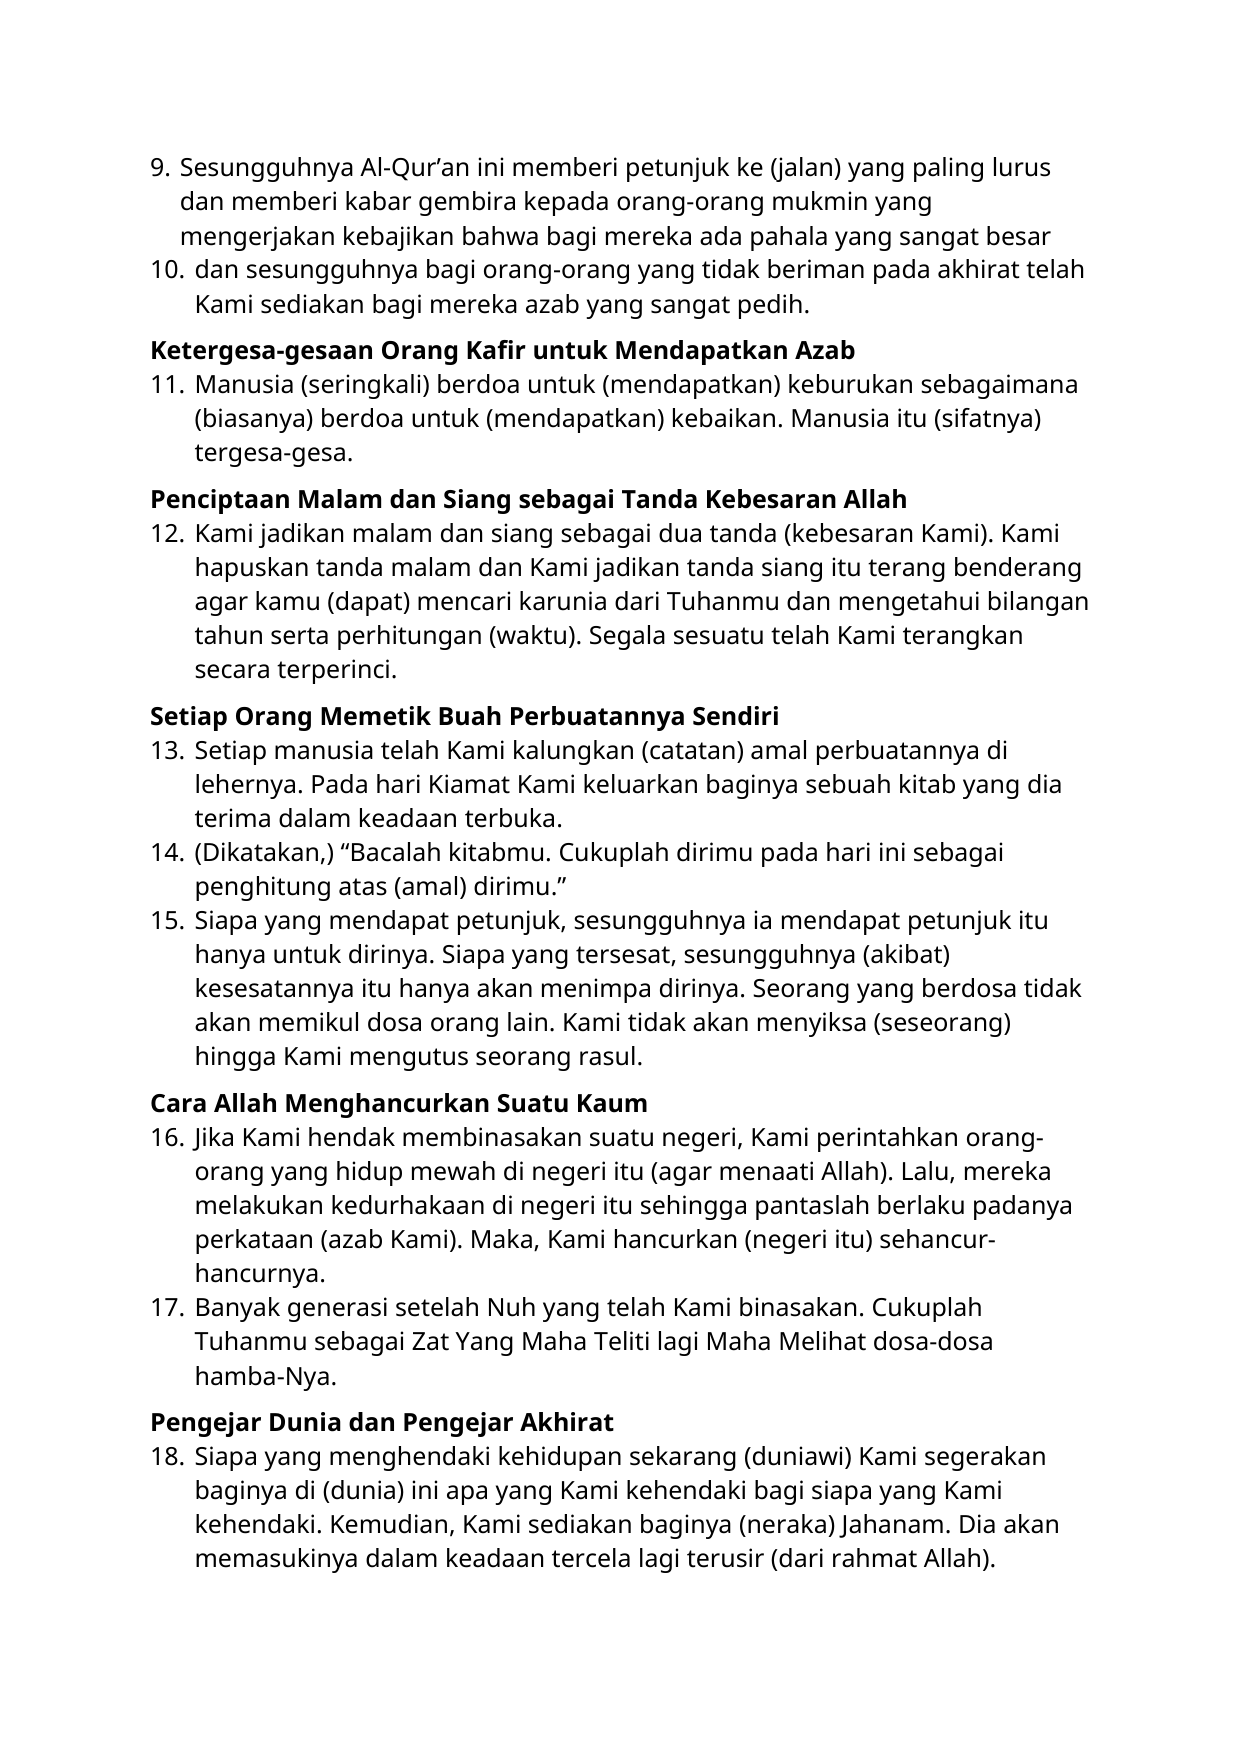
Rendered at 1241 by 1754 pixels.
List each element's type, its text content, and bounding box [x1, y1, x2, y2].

text Ketergesa-gesaan Orang Kafir untuk Mendapatkan Azab [150, 333, 1090, 367]
list Jika Kami hendak membinasakan suatu negeri, Kami perintahkan orang-orang yang hidup mewah di negeri itu (agar menaati Allah). Lalu, mereka melakukan kedurhakaan di negeri itu sehingga pantaslah berlaku padanya perkataan (azab Kami). Maka, Kami hancurkan (negeri itu) sehancur-hancurnya. [150, 1120, 1090, 1290]
list (Dikatakan,) “Bacalah kitabmu. Cukuplah dirimu pada hari ini sebagai penghitung atas (amal) dirimu.” [150, 835, 1090, 903]
text Pengejar Dunia dan Pengejar Akhirat [150, 1405, 1090, 1439]
list Sesungguhnya Al-Qur’an ini memberi petunjuk ke (jalan) yang paling lurus dan memberi kabar gembira kepada orang-orang mukmin yang mengerjakan kebajikan bahwa bagi mereka ada pahala yang sangat besar [150, 150, 1090, 252]
list Manusia (seringkali) berdoa untuk (mendapatkan) keburukan sebagaimana (biasanya) berdoa untuk (mendapatkan) kebaikan. Manusia itu (sifatnya) tergesa-gesa. [150, 367, 1090, 469]
list dan sesungguhnya bagi orang-orang yang tidak beriman pada akhirat telah Kami sediakan bagi mereka azab yang sangat pedih. [150, 252, 1090, 320]
list Kami jadikan malam dan siang sebagai dua tanda (kebesaran Kami). Kami hapuskan tanda malam dan Kami jadikan tanda siang itu terang benderang agar kamu (dapat) mencari karunia dari Tuhanmu dan mengetahui bilangan tahun serta perhitungan (waktu). Segala sesuatu telah Kami terangkan secara terperinci. [150, 516, 1090, 686]
list Setiap manusia telah Kami kalungkan (catatan) amal perbuatannya di lehernya. Pada hari Kiamat Kami keluarkan baginya sebuah kitab yang dia terima dalam keadaan terbuka. [150, 732, 1090, 835]
text Setiap Orang Memetik Buah Perbuatannya Sendiri [150, 698, 1090, 732]
list Siapa yang mendapat petunjuk, sesungguhnya ia mendapat petunjuk itu hanya untuk dirinya. Siapa yang tersesat, sesungguhnya (akibat) kesesatannya itu hanya akan menimpa dirinya. Seorang yang berdosa tidak akan memikul dosa orang lain. Kami tidak akan menyiksa (seseorang) hingga Kami mengutus seorang rasul. [150, 903, 1090, 1073]
list Banyak generasi setelah Nuh yang telah Kami binasakan. Cukuplah Tuhanmu sebagai Zat Yang Maha Teliti lagi Maha Melihat dosa-dosa hamba-Nya. [150, 1290, 1090, 1392]
list Siapa yang menghendaki kehidupan sekarang (duniawi) Kami segerakan baginya di (dunia) ini apa yang Kami kehendaki bagi siapa yang Kami kehendaki. Kemudian, Kami sediakan baginya (neraka) Jahanam. Dia akan memasukinya dalam keadaan tercela lagi terusir (dari rahmat Allah). [150, 1439, 1090, 1575]
text Cara Allah Menghancurkan Suatu Kaum [150, 1086, 1090, 1120]
text Penciptaan Malam dan Siang sebagai Tanda Kebesaran Allah [150, 482, 1090, 516]
